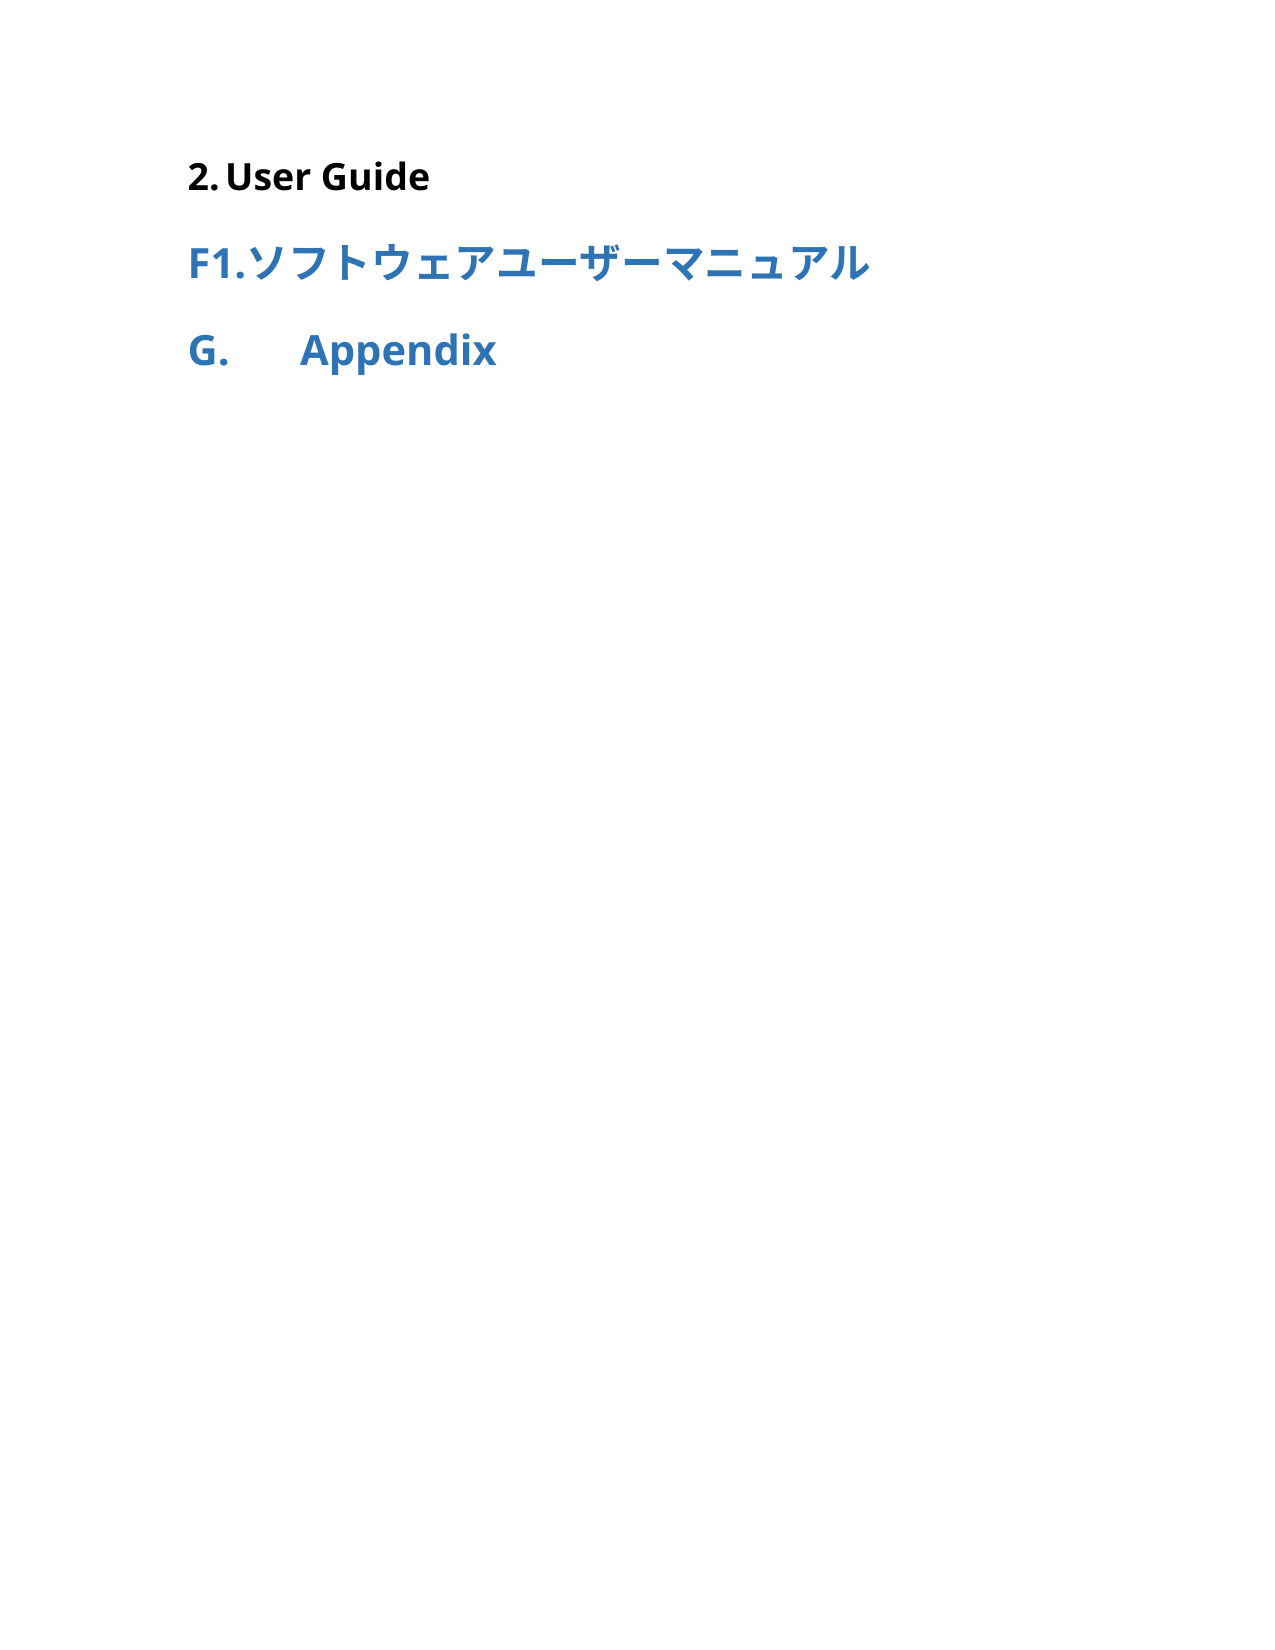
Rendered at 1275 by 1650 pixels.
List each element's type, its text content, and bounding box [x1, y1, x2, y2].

subtitle Appendix [187, 320, 1125, 377]
subtitle F1.ソフトウェアユーザーマニュアル [187, 230, 1125, 291]
subtitle User Guide [187, 150, 1125, 201]
